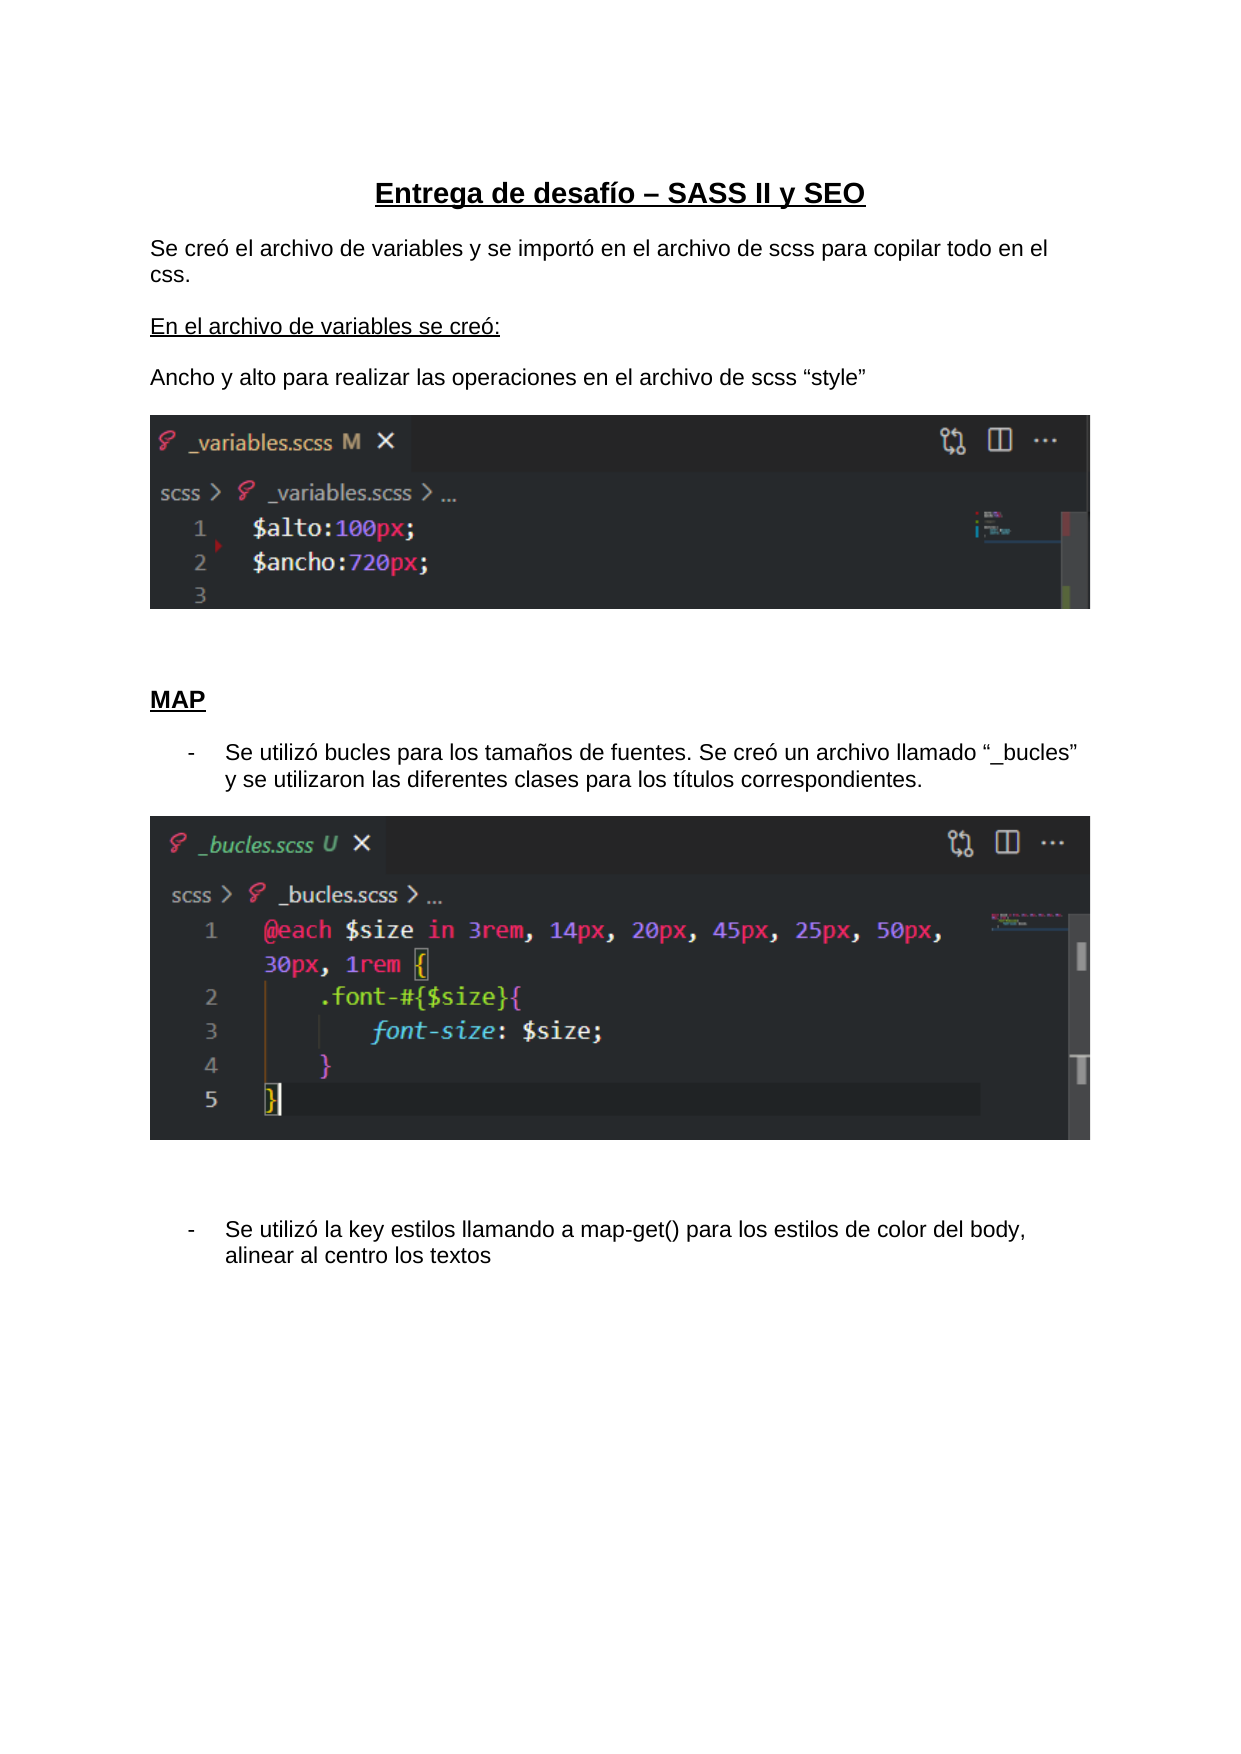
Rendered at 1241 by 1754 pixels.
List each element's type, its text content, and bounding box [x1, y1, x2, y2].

text Entrega de desafío – SASS II y SEO [150, 176, 1090, 210]
list Se utilizó bucles para los tamaños de fuentes. Se creó un archivo llamado “_bucles” y se utilizaron las diferentes clases para los títulos correspondientes. [187, 739, 1090, 792]
picture [150, 816, 1091, 1140]
list Se utilizó la key estilos llamando a map-get() para los estilos de color del body, alinear al centro los textos [187, 1216, 1090, 1269]
picture [150, 415, 1091, 609]
text Ancho y alto para realizar las operaciones en el archivo de scss “style” [150, 364, 1090, 390]
text Se creó el archivo de variables y se importó en el archivo de scss para copilar todo en el css. [150, 235, 1090, 288]
text MAP [150, 685, 1090, 714]
text En el archivo de variables se creó: [150, 313, 1090, 339]
